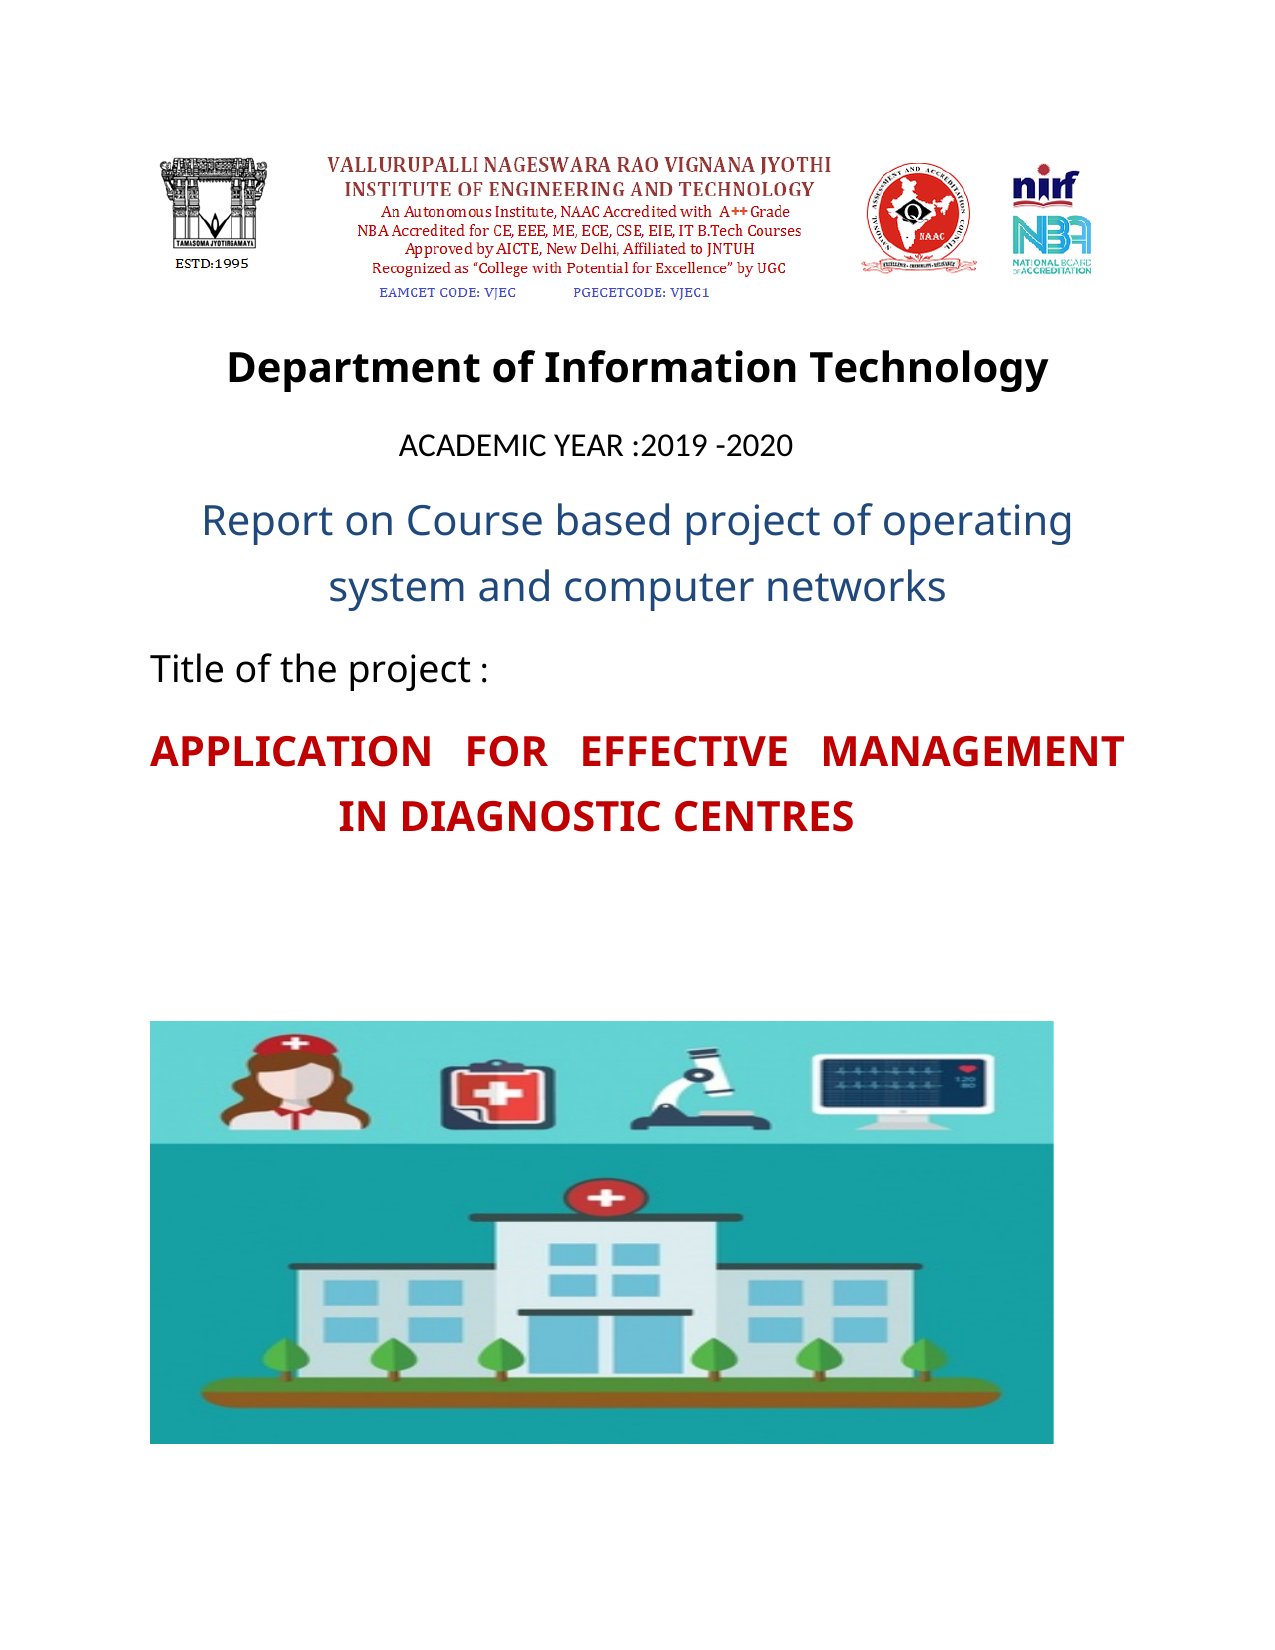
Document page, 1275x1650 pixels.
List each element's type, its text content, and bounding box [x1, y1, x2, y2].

text Title of the project : [150, 642, 1125, 693]
text ACADEMIC YEAR :2019 -2020 [150, 423, 1125, 464]
picture [150, 1021, 1054, 1444]
picture [150, 150, 1125, 313]
text APPLICATION FOR EFFECTIVE MANAGEMENT IN DIAGNOSTIC CENTRES [150, 722, 1125, 844]
text Report on Course based project of operating system and computer networks [150, 491, 1125, 613]
text Department of Information Technology [150, 337, 1125, 394]
